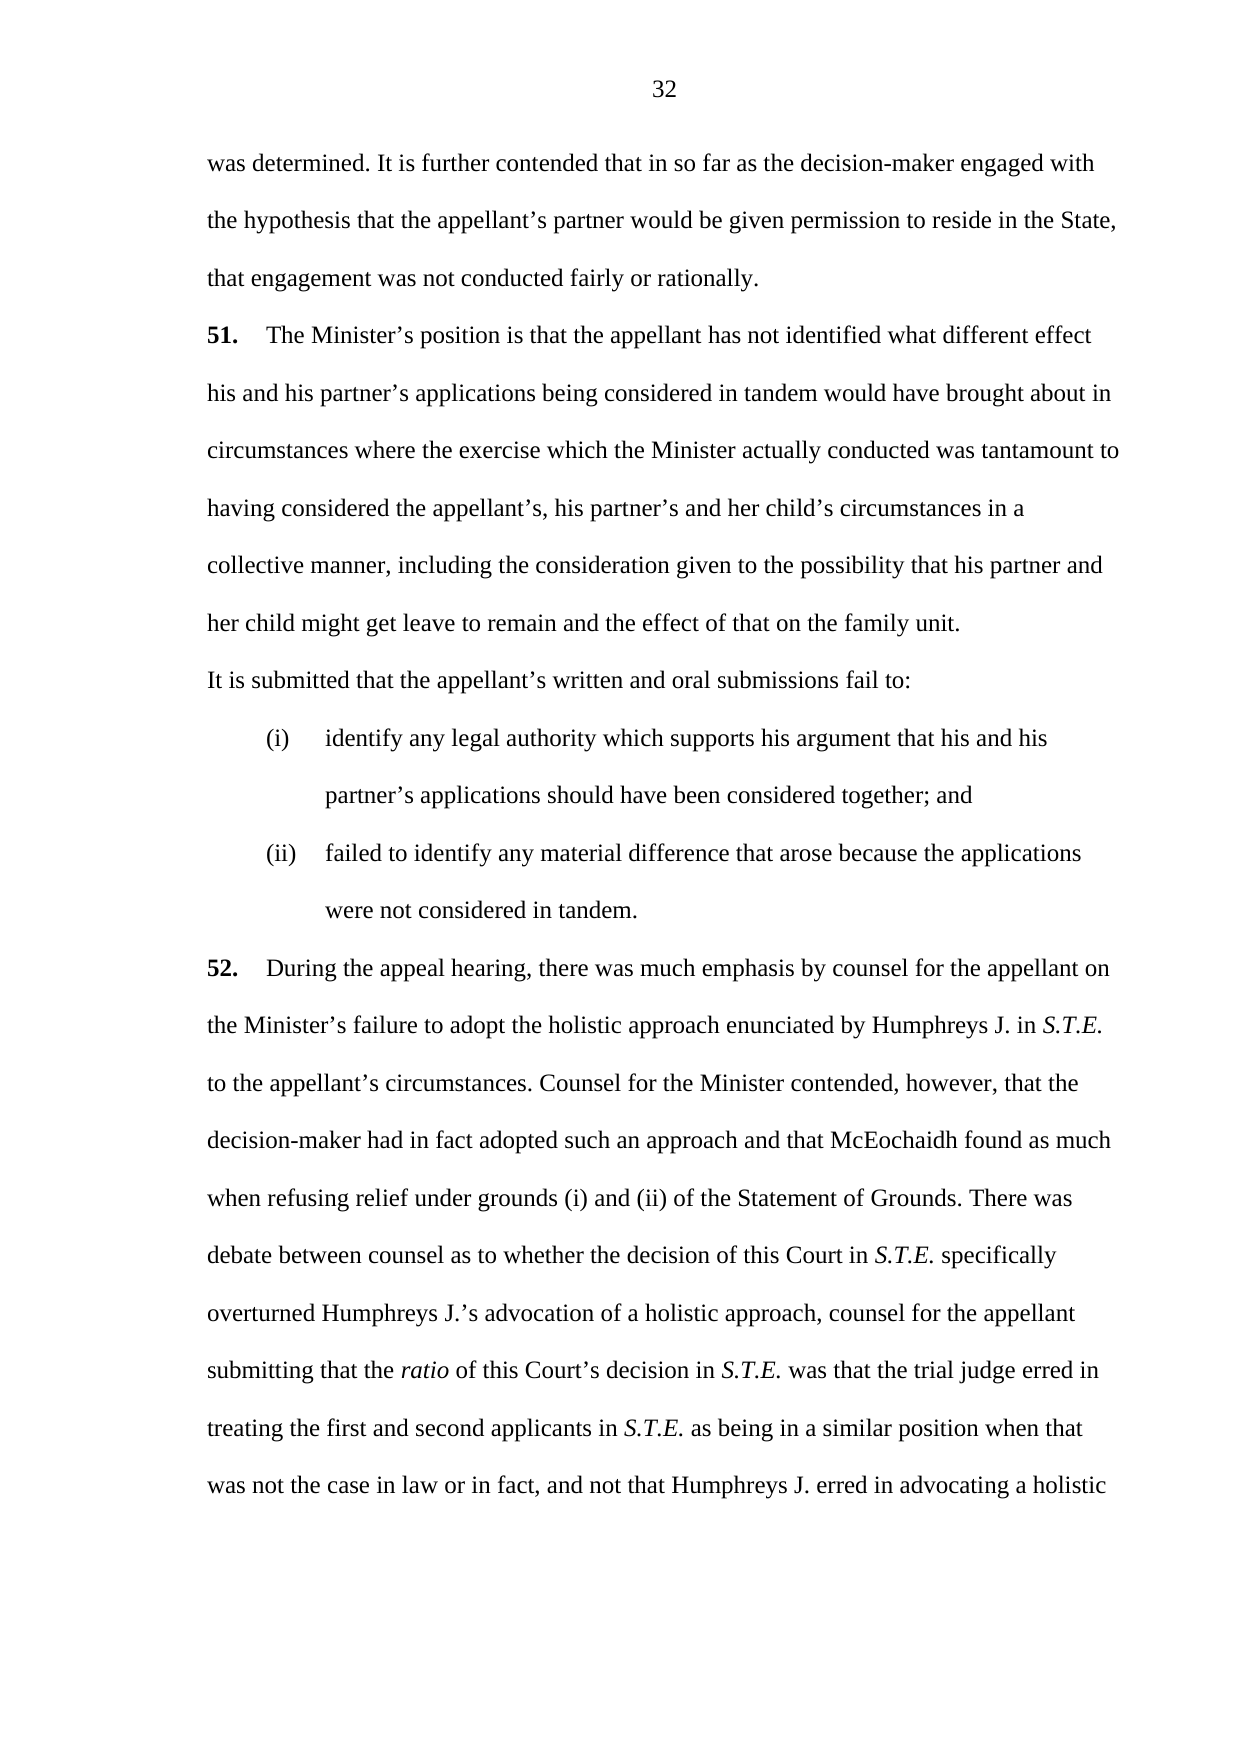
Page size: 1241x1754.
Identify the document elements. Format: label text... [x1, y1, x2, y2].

text It is submitted that the appellant’s written and oral submissions fail to: [207, 665, 1122, 694]
list failed to identify any material difference that arose because the applications were not considered in tandem. [266, 838, 1122, 924]
list identify any legal authority which supports his argument that his and his partner’s applications should have been considered together; and [266, 723, 1122, 809]
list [207, 953, 1122, 1499]
list The Minister’s position is that the appellant has not identified what different effect his and his partner’s applications being considered in tandem would have brought about in circumstances where the exercise which the Minister actually conducted was tantamount to having considered the appellant’s, his partner’s and her child’s circumstances in a collective manner, including the consideration given to the possibility that his partner and her child might get leave to remain and the effect of that on the family unit. [207, 320, 1122, 636]
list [207, 148, 1122, 291]
